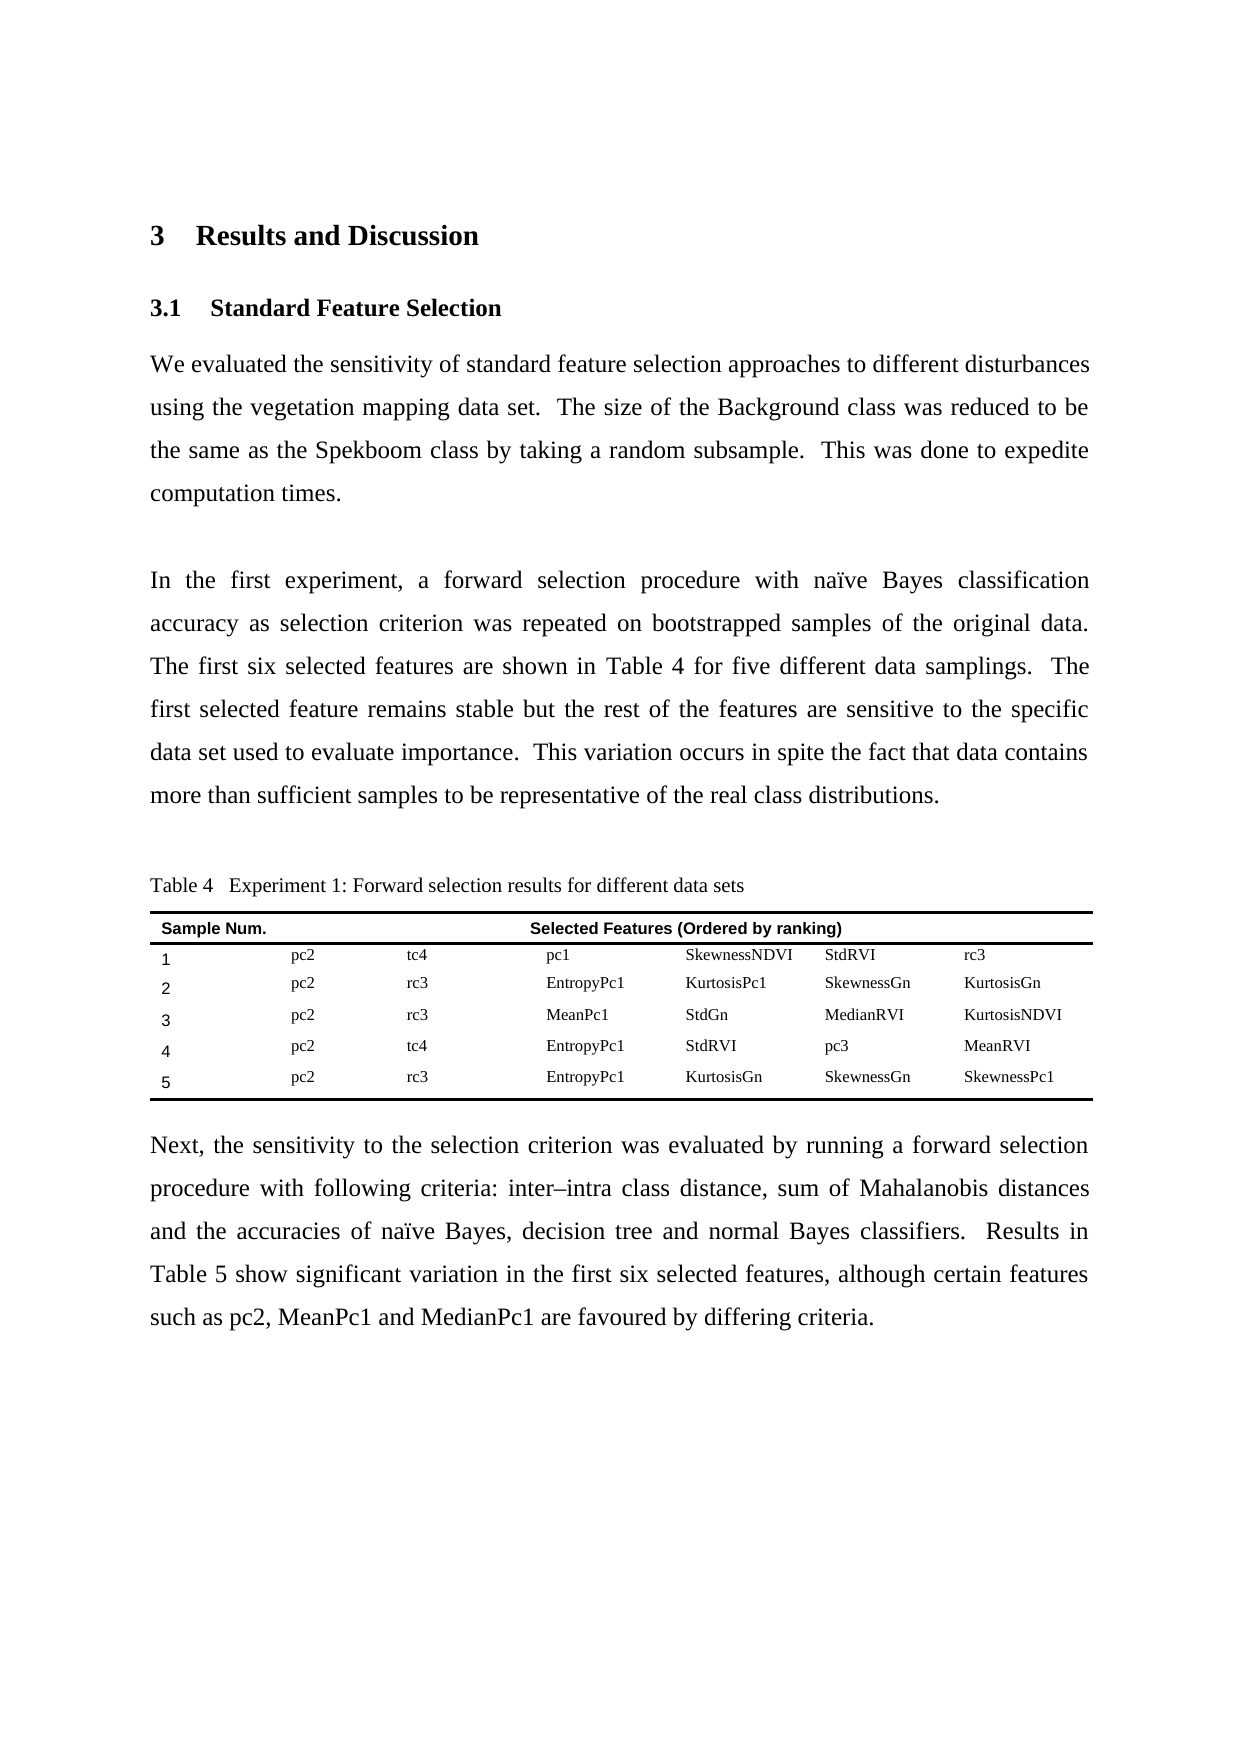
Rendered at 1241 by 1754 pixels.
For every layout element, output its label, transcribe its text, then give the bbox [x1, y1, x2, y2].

table_cell tc4 [395, 1036, 535, 1067]
table_cell EntropyPc1 [535, 1067, 674, 1098]
text Table 4 Experiment 1: Forward selection results for different data sets [150, 873, 1090, 897]
table_cell rc3 [953, 945, 1093, 973]
table_cell 2 [150, 973, 279, 1004]
table_cell EntropyPc1 [535, 973, 674, 1004]
table_cell 4 [150, 1036, 279, 1067]
table_cell SkewnessGn [813, 973, 953, 1004]
table_cell pc2 [280, 1036, 395, 1067]
table_cell 3 [150, 1004, 279, 1036]
table_cell pc2 [280, 973, 395, 1004]
table_cell StdRVI [674, 1036, 813, 1067]
table_cell SkewnessPc1 [953, 1067, 1093, 1098]
subtitle Standard Feature Selection [150, 293, 1090, 322]
table_cell KurtosisNDVI [953, 1004, 1093, 1036]
text In the first experiment, a forward selection procedure with naïve Bayes classification accuracy as selection criterion was repeated on bootstrapped samples of the original data. The first six selected features are shown in Table 4 for five different data samplings. The first selected feature remains stable but the rest of the features are sensitive to the specific data set used to evaluate importance. This variation occurs in spite the fact that data contains more than sufficient samples to be representative of the real class distributions. [150, 565, 1090, 809]
table_header Sample Num. [150, 914, 279, 942]
table_cell pc2 [280, 945, 395, 973]
table_cell SkewnessNDVI [674, 945, 813, 973]
table_cell MeanRVI [953, 1036, 1093, 1067]
table_cell KurtosisGn [953, 973, 1093, 1004]
table_cell KurtosisPc1 [674, 973, 813, 1004]
table_cell StdRVI [813, 945, 953, 973]
table_cell tc4 [395, 945, 535, 973]
table_cell 5 [150, 1067, 279, 1098]
table_cell SkewnessGn [813, 1067, 953, 1098]
text Next, the sensitivity to the selection criterion was evaluated by running a forward selection procedure with following criteria: inter–intra class distance, sum of Mahalanobis distances and the accuracies of naïve Bayes, decision tree and normal Bayes classifiers. Results in Table 5 show significant variation in the first six selected features, although certain features such as pc2, MeanPc1 and MedianPc1 are favoured by differing criteria. [150, 1130, 1090, 1331]
table_cell KurtosisGn [674, 1067, 813, 1098]
table_cell 1 [150, 945, 279, 973]
table_cell rc3 [395, 1067, 535, 1098]
table_cell rc3 [395, 973, 535, 1004]
table_cell pc3 [813, 1036, 953, 1067]
table_cell MedianRVI [813, 1004, 953, 1036]
table_cell MeanPc1 [535, 1004, 674, 1036]
table_cell EntropyPc1 [535, 1036, 674, 1067]
subtitle Results and Discussion [150, 218, 1090, 252]
table_cell pc1 [535, 945, 674, 973]
table_cell pc2 [280, 1004, 395, 1036]
table_header Selected Features (Ordered by ranking) [280, 914, 1093, 942]
table_cell rc3 [395, 1004, 535, 1036]
table_cell StdGn [674, 1004, 813, 1036]
text We evaluated the sensitivity of standard feature selection approaches to different disturbances using the vegetation mapping data set. The size of the Background class was reduced to be the same as the Spekboom class by taking a random subsample. This was done to expedite computation times. [150, 349, 1090, 507]
table_cell pc2 [280, 1067, 395, 1098]
